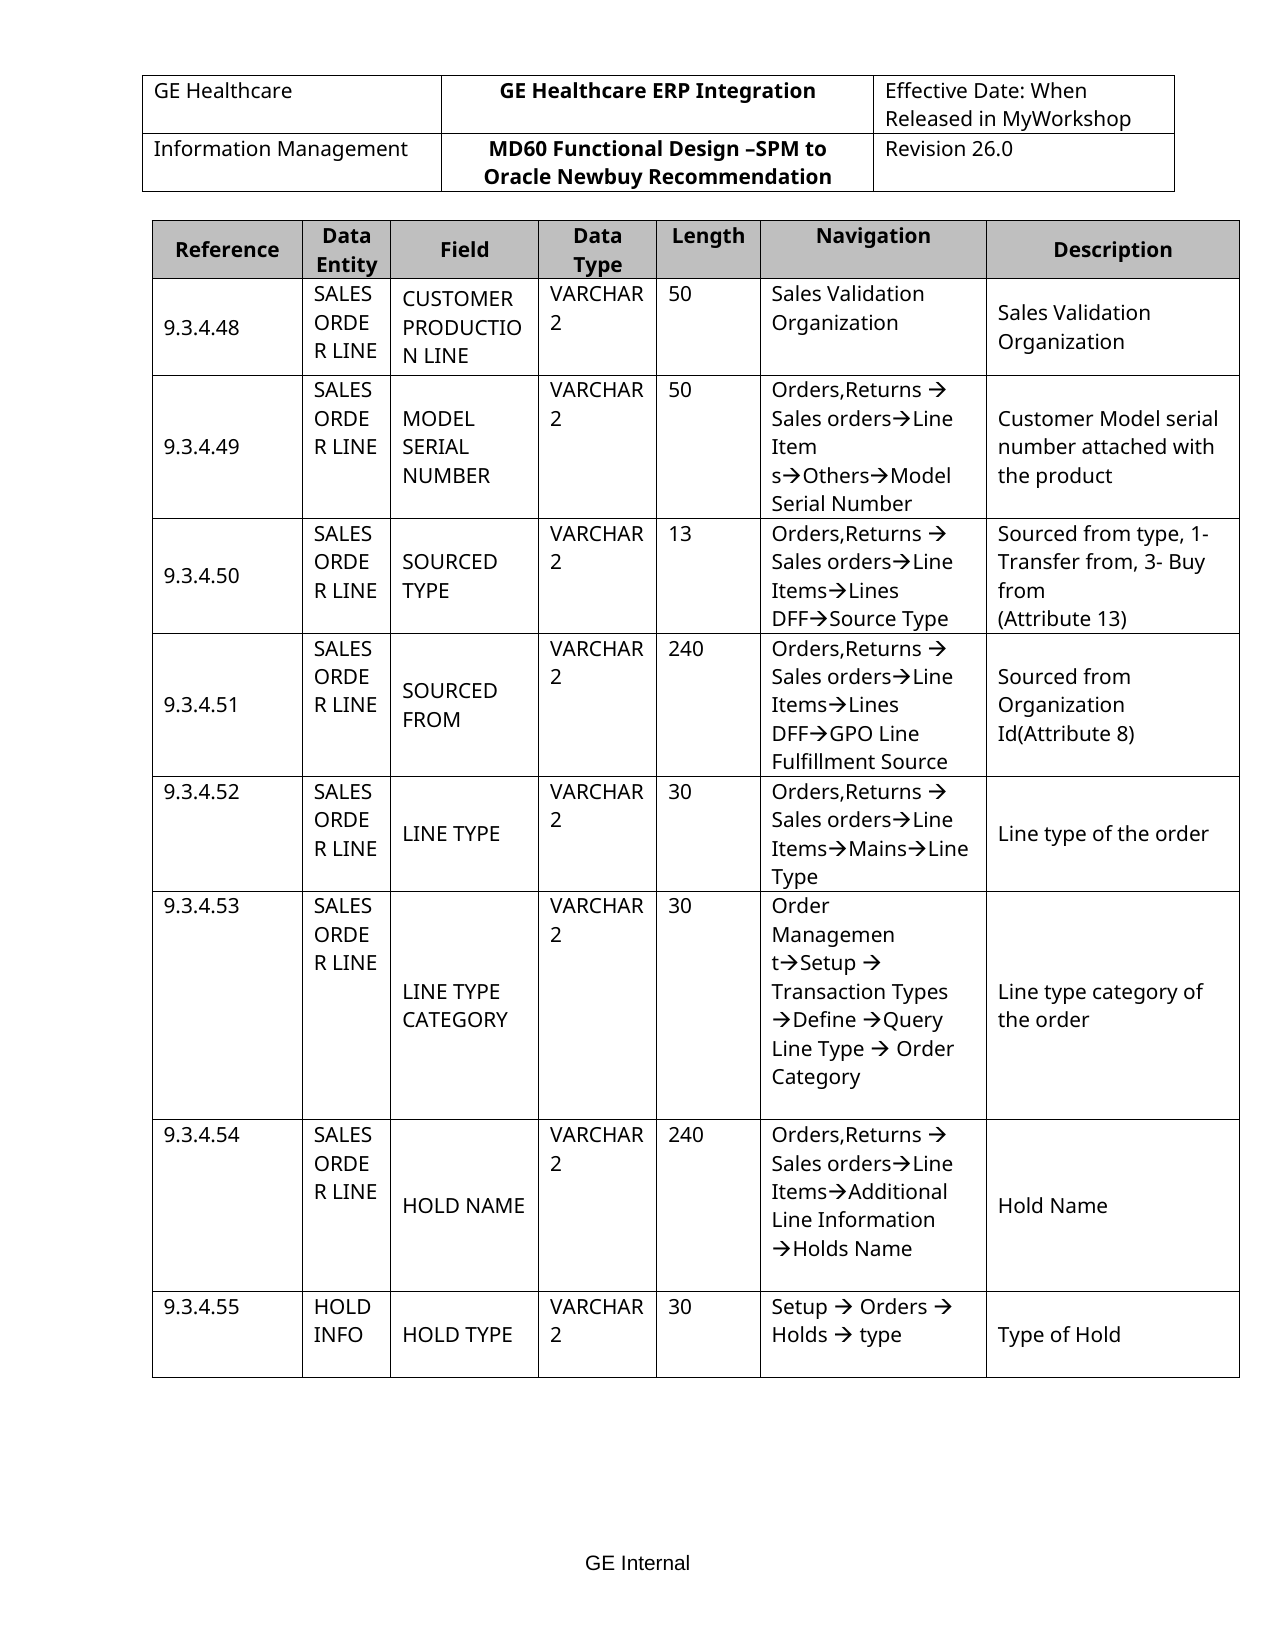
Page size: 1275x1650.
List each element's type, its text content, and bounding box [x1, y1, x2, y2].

table_header Length [657, 221, 760, 278]
table_cell LINE TYPE CATEGORY [391, 892, 538, 1119]
table_cell 30 [657, 892, 760, 1119]
table_cell 30 [657, 777, 760, 891]
table_cell VARCHAR2 [539, 376, 656, 518]
table_header Navigation [761, 221, 986, 278]
table_cell Line type category of the order [987, 892, 1239, 1119]
table_cell 9.3.4.54 [153, 1120, 302, 1291]
table_cell 240 [657, 1120, 760, 1291]
table_cell SALES ORDER LINE [303, 519, 390, 633]
table_cell SALES ORDER LINE [303, 892, 390, 1119]
table_cell VARCHAR2 [539, 1120, 656, 1291]
table_cell 13 [657, 519, 760, 633]
table_cell Order ManagementSetup Transaction Types Define Query Line Type Order Category [761, 892, 986, 1119]
table_cell 9.3.4.50 [153, 519, 302, 633]
table_cell SALES ORDER LINE [303, 777, 390, 891]
table_header Reference [153, 221, 302, 278]
table_cell 50 [657, 376, 760, 518]
table_cell Sourced from type, 1- Transfer from, 3- Buy from (Attribute 13) [987, 519, 1239, 633]
table_cell Orders,Returns Sales ordersLine ItemsLines DFFGPO Line Fulfillment Source [761, 634, 986, 776]
table_cell VARCHAR2 [539, 634, 656, 776]
table_cell Sales Validation Organization [761, 279, 986, 374]
table_cell LINE TYPE [391, 777, 538, 891]
table_cell 50 [657, 279, 760, 374]
table_cell 240 [657, 634, 760, 776]
table_cell VARCHAR2 [539, 1292, 656, 1377]
table_cell Orders,Returns Sales ordersLine ItemsAdditional Line Information Holds Name [761, 1120, 986, 1291]
table_cell SALES ORDER LINE [303, 634, 390, 776]
table_cell 9.3.4.55 [153, 1292, 302, 1377]
table_cell VARCHAR2 [539, 279, 656, 374]
table_cell HOLD INFO [303, 1292, 390, 1377]
table_cell Orders,Returns Sales ordersLine ItemsOthersModel Serial Number [761, 376, 986, 518]
table_cell HOLD TYPE [391, 1292, 538, 1377]
table_cell 9.3.4.53 [153, 892, 302, 1119]
table_cell Sales Validation Organization [987, 279, 1239, 374]
table_cell SOURCED FROM [391, 634, 538, 776]
table_cell SALES ORDER LINE [303, 279, 390, 374]
table_cell Setup Orders Holds type [761, 1292, 986, 1377]
table_cell Hold Name [987, 1120, 1239, 1291]
table_cell Sourced from Organization Id(Attribute 8) [987, 634, 1239, 776]
table_header Field [391, 221, 538, 278]
table_cell Orders,Returns Sales ordersLine ItemsMainsLine Type [761, 777, 986, 891]
table_cell VARCHAR2 [539, 892, 656, 1119]
table_cell VARCHAR2 [539, 777, 656, 891]
table_cell Customer PRODUCTION LINE [391, 279, 538, 374]
table_cell SALES ORDER LINE [303, 376, 390, 518]
table_cell 30 [657, 1292, 760, 1377]
table_header Data Type [539, 221, 656, 278]
table_header Data Entity [303, 221, 390, 278]
table_cell VARCHAR2 [539, 519, 656, 633]
table_cell HOLD NAME [391, 1120, 538, 1291]
table_cell 9.3.4.52 [153, 777, 302, 891]
table_cell SALES ORDER LINE [303, 1120, 390, 1291]
table_cell SOURCED TYPE [391, 519, 538, 633]
table_header Description [987, 221, 1239, 278]
table_cell 9.3.4.49 [153, 376, 302, 518]
table_cell Orders,Returns Sales ordersLine ItemsLines DFFSource Type [761, 519, 986, 633]
table_cell MODEL SERIAL NUMBER [391, 376, 538, 518]
table_cell Customer Model serial number attached with the product [987, 376, 1239, 518]
table_cell 9.3.4.48 [153, 279, 302, 374]
table_cell Type of Hold [987, 1292, 1239, 1377]
table_cell Line type of the order [987, 777, 1239, 891]
table_cell 9.3.4.51 [153, 634, 302, 776]
